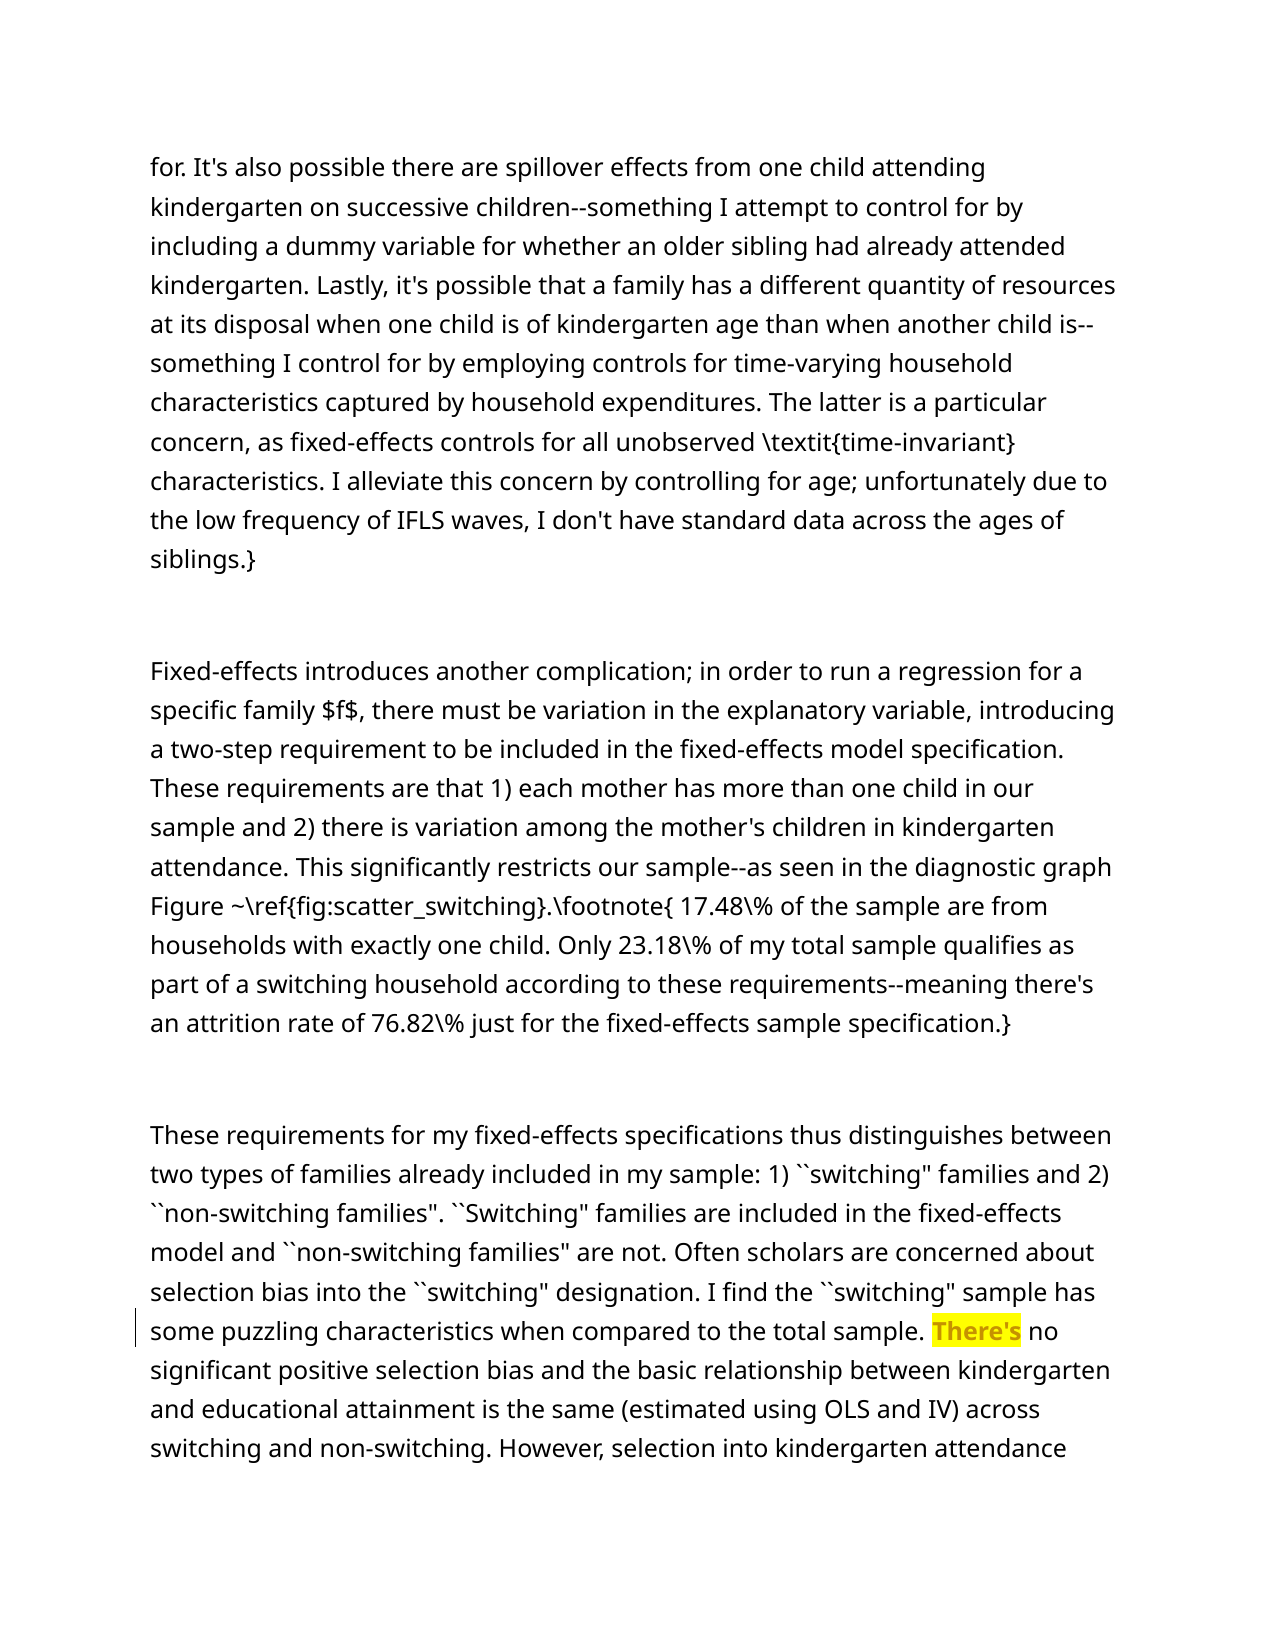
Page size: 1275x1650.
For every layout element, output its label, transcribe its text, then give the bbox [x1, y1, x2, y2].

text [150, 1117, 1125, 1465]
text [150, 150, 1125, 576]
text Fixed-effects introduces another complication; in order to run a regression for a specific family $f$, there must be variation in the explanatory variable, introducing a two-step requirement to be included in the fixed-effects model specification. These requirements are that 1) each mother has more than one child in our sample and 2) there is variation among the mother's children in kindergarten attendance. This significantly restricts our sample--as seen in the diagnostic graph Figure ~\ref{fig:scatter_switching}.\footnote{ 17.48\% of the sample are from households with exactly one child. Only 23.18\% of my total sample qualifies as part of a switching household according to these requirements--meaning there's an attrition rate of 76.82\% just for the fixed-effects sample specification.} [150, 653, 1125, 1040]
